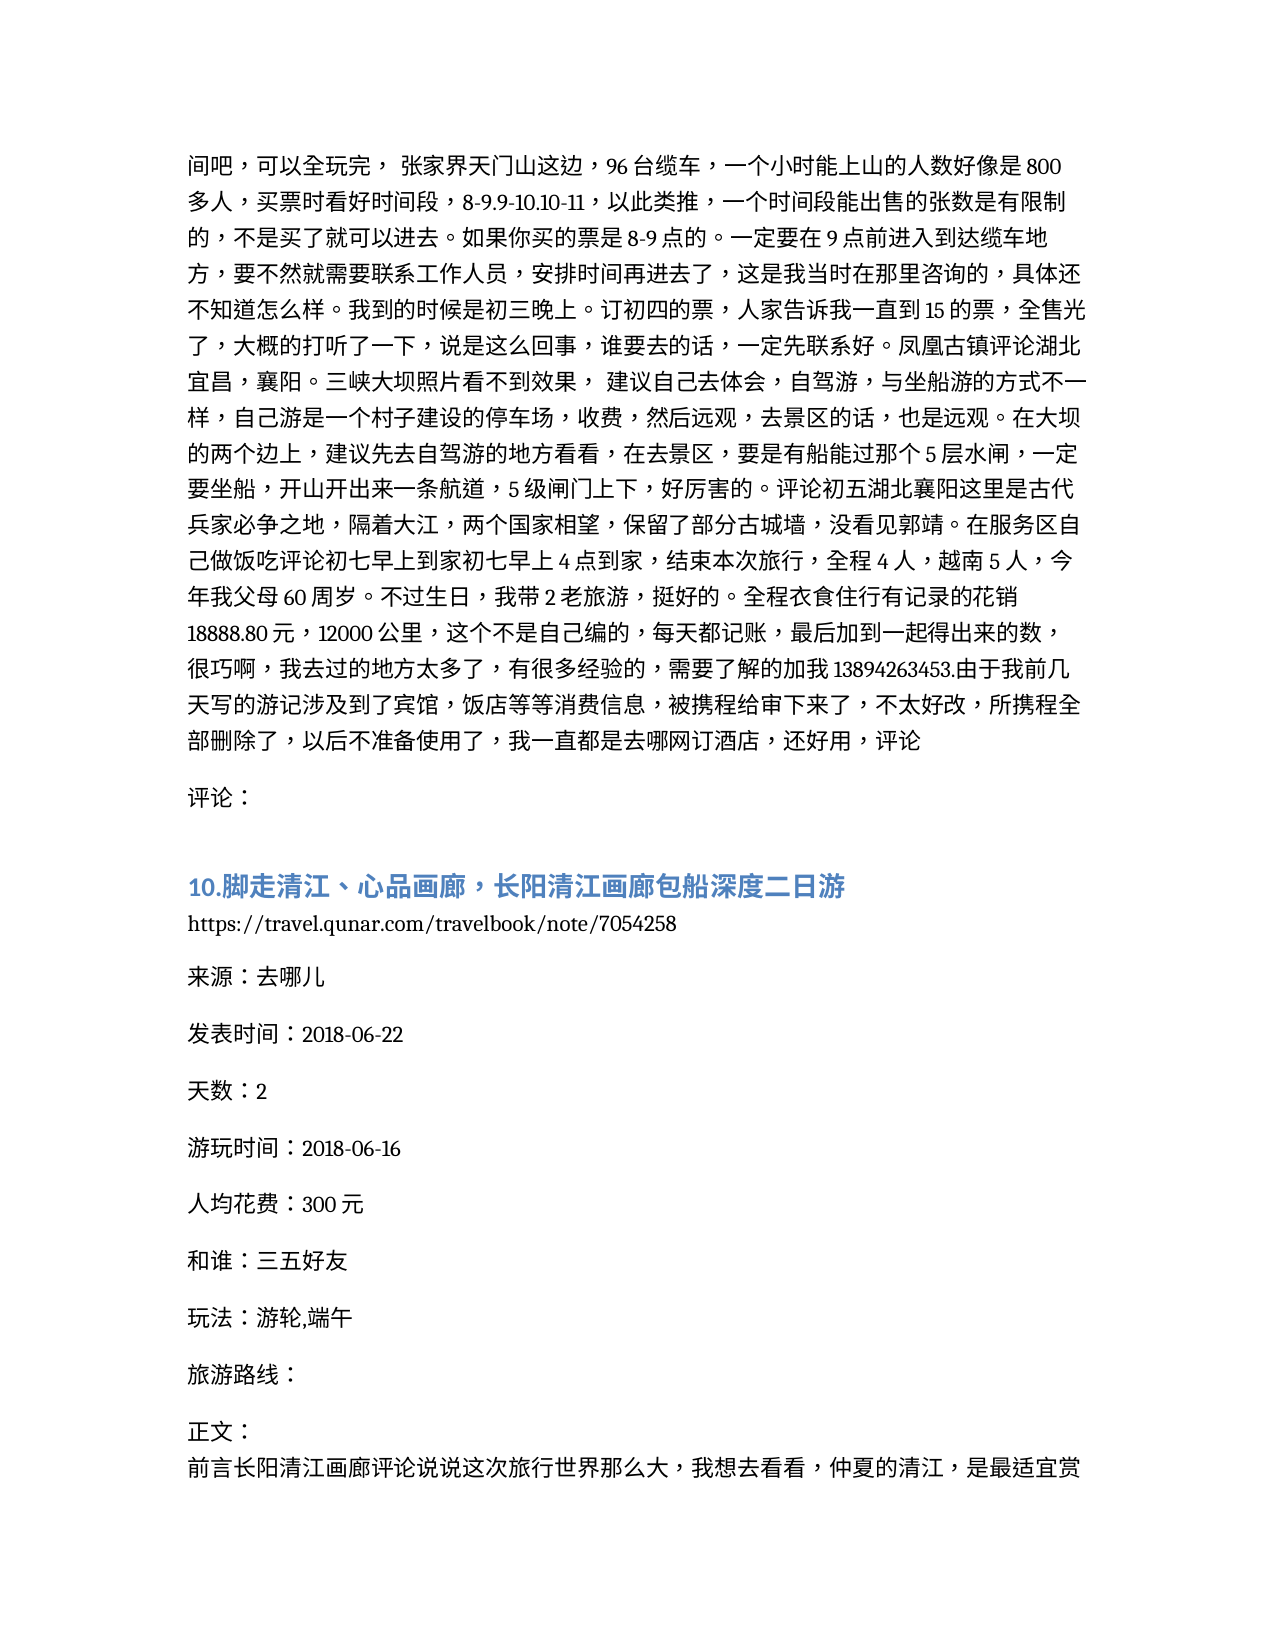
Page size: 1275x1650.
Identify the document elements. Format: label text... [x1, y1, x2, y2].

text 游玩时间：2018-06-16 [187, 1132, 1087, 1163]
text 和谁：三五好友 [187, 1245, 1087, 1276]
text 旅游路线： [187, 1359, 1087, 1390]
text 玩法：游轮,端午 [187, 1302, 1087, 1333]
text https://travel.qunar.com/travelbook/note/7054258 [187, 910, 1087, 937]
text 评论： [187, 782, 1087, 843]
text 天数：2 [187, 1075, 1087, 1106]
text 来源：去哪儿 [187, 961, 1087, 993]
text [187, 1416, 1087, 1483]
text 人均花费：300 元 [187, 1188, 1087, 1220]
text 发表时间：2018-06-22 [187, 1018, 1087, 1049]
subtitle 10.脚走清江、心品画廊，长阳清江画廊包船深度二日游 [187, 868, 1087, 905]
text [187, 150, 1087, 756]
